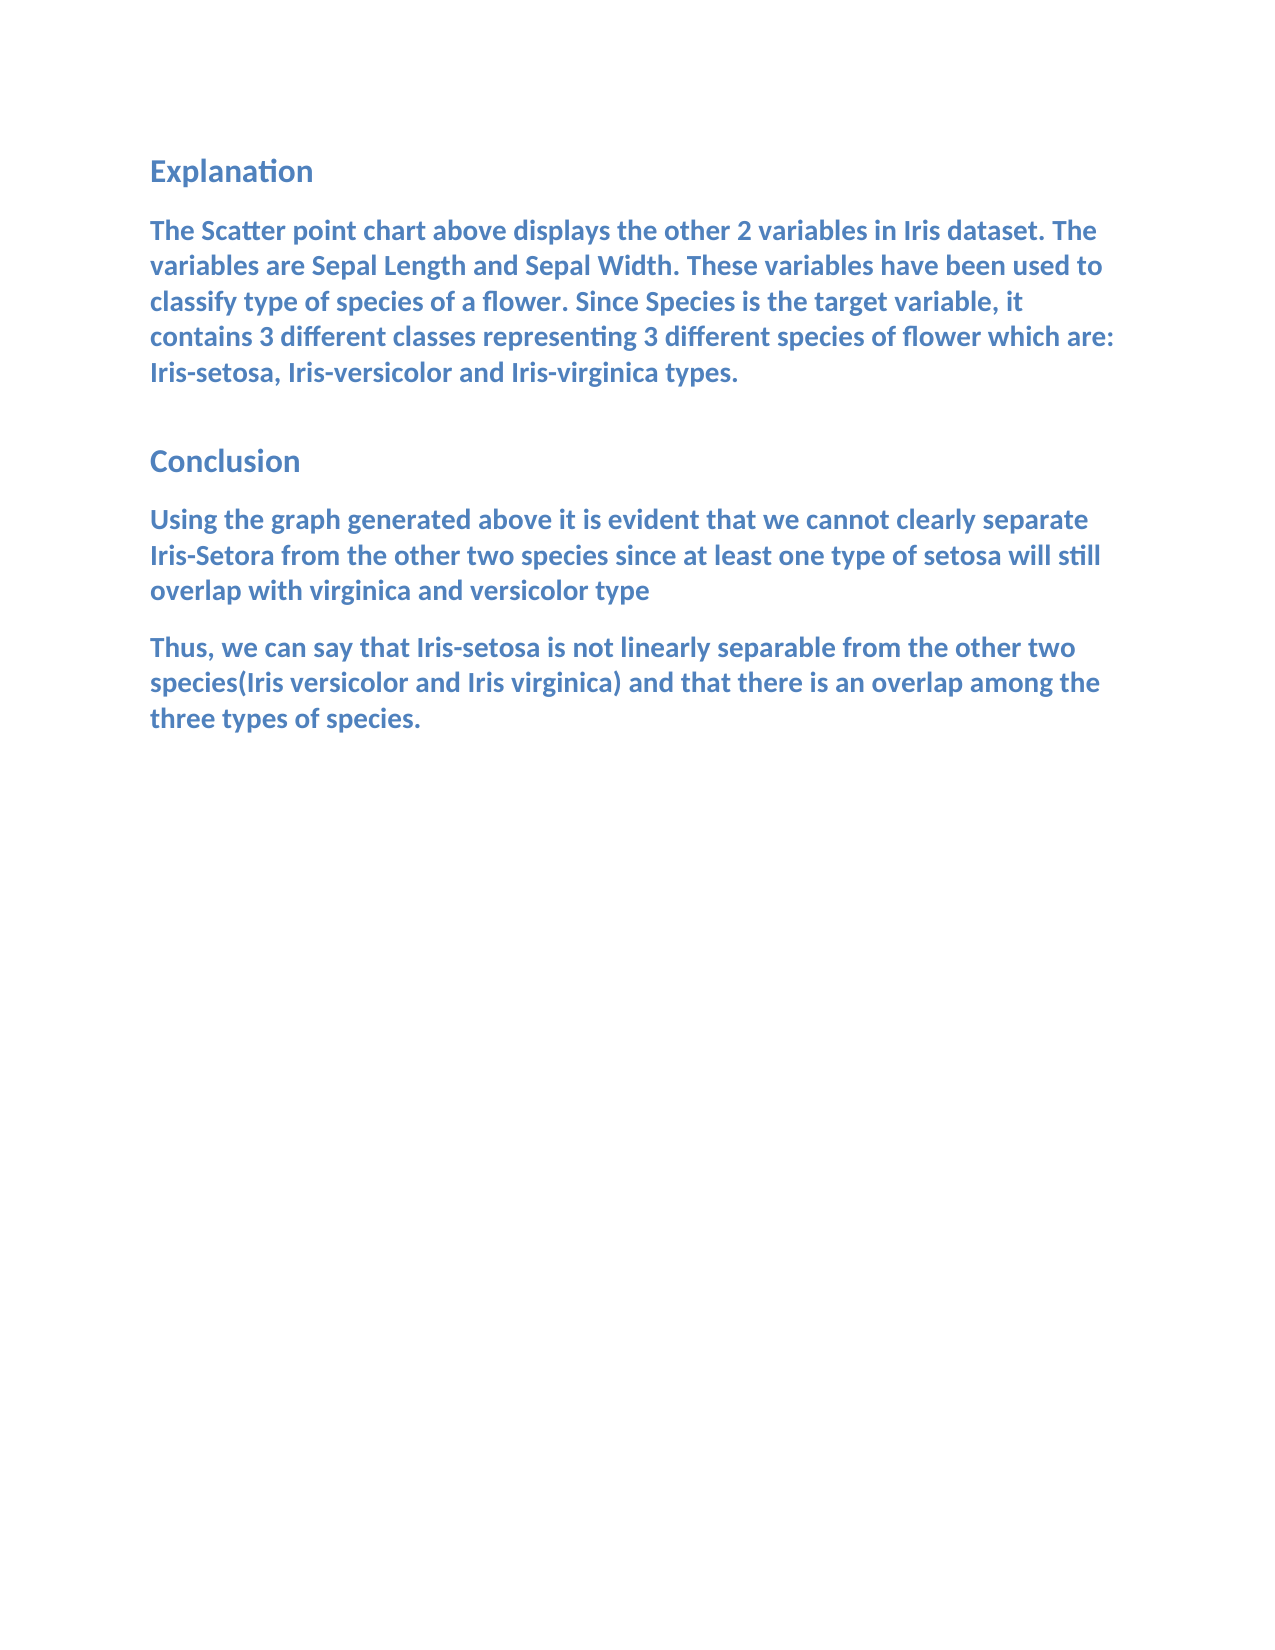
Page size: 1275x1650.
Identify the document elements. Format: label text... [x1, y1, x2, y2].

subtitle Conclusion [150, 440, 1125, 480]
subtitle Thus, we can say that Iris-setosa is not linearly separable from the other two species(Iris versicolor and Iris virginica) and that there is an overlap among the three types of species. [150, 629, 1125, 736]
subtitle Using the graph generated above it is evident that we cannot clearly separate Iris-Setora from the other two species since at least one type of setosa will still overlap with virginica and versicolor type [150, 501, 1125, 608]
subtitle The Scatter point chart above displays the other 2 variables in Iris dataset. The variables are Sepal Length and Sepal Width. These variables have been used to classify type of species of a flower. Since Species is the target variable, it contains 3 different classes representing 3 different species of flower which are: Iris-setosa, Iris-versicolor and Iris-virginica types. [150, 212, 1125, 390]
subtitle Explanation [150, 150, 1125, 191]
